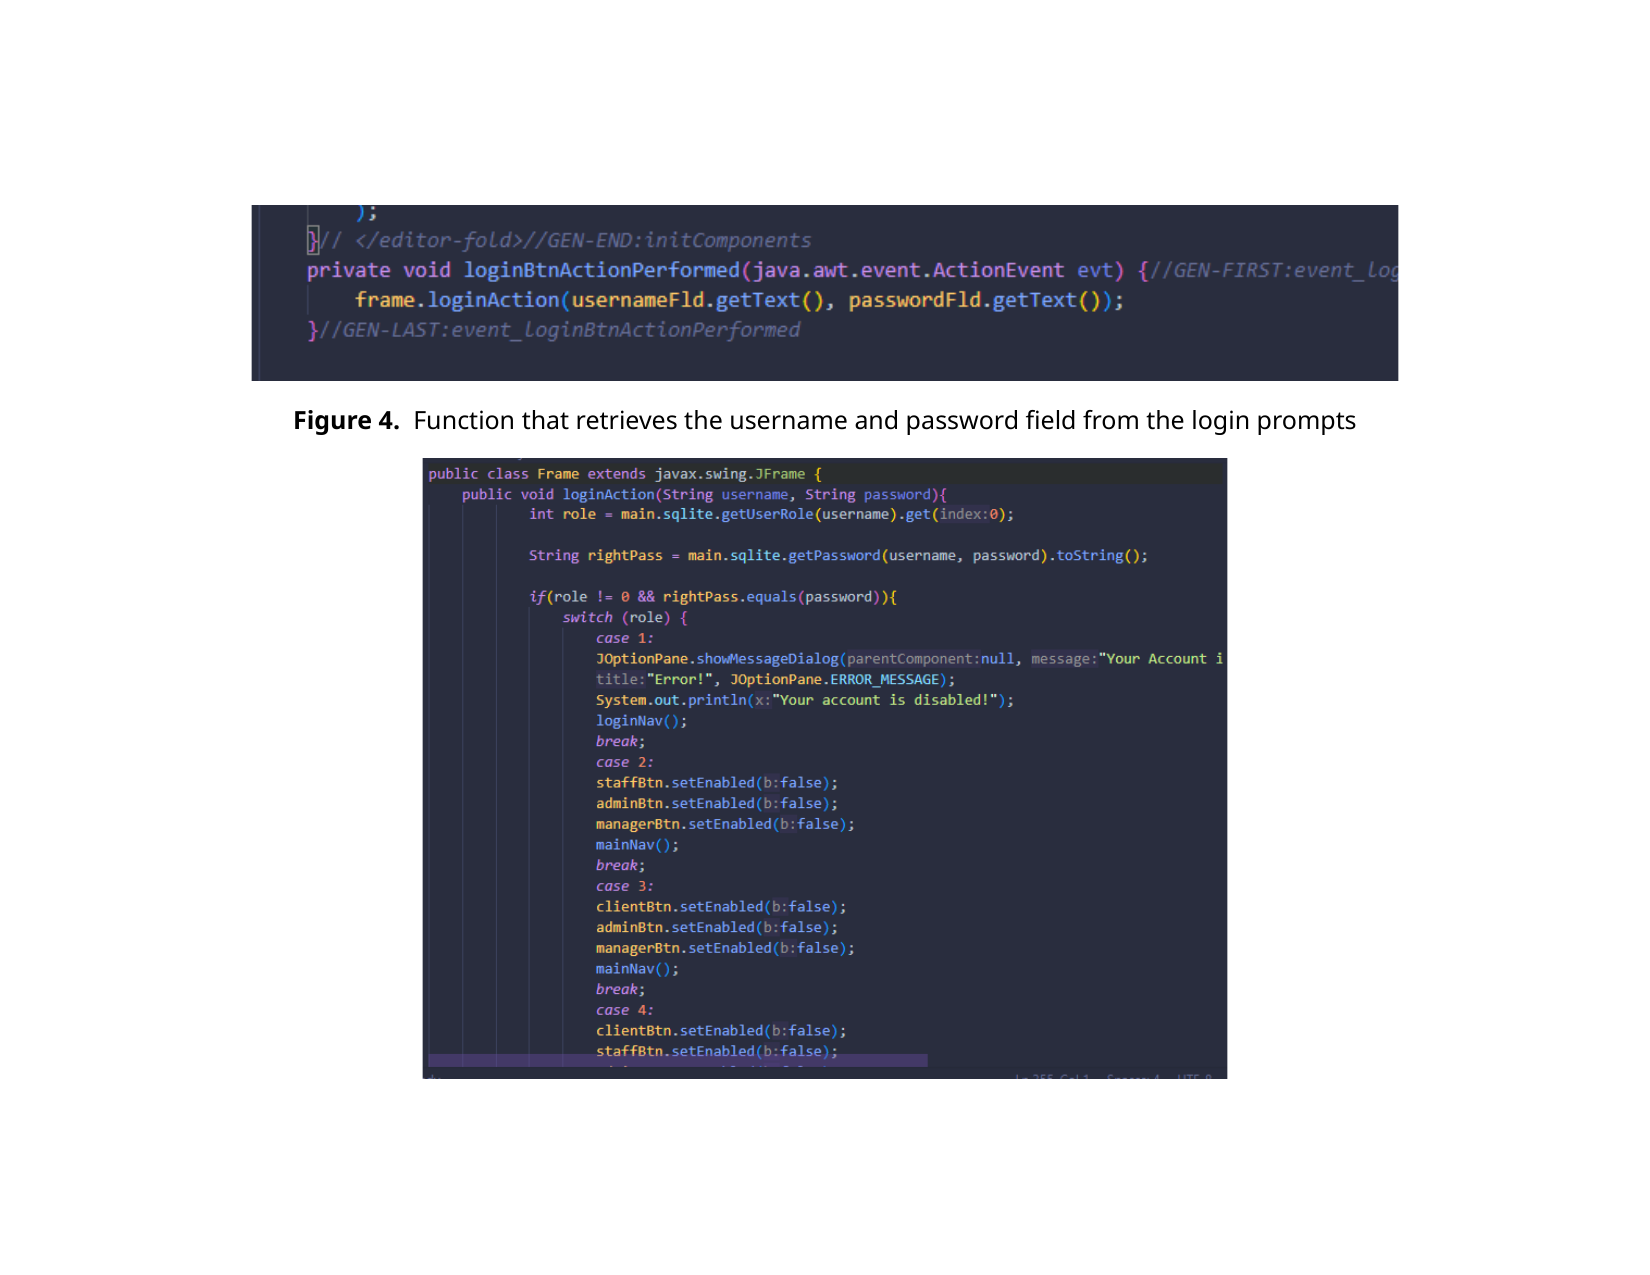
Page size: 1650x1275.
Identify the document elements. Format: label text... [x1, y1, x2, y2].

picture [422, 458, 1228, 1079]
picture [251, 205, 1399, 381]
text Figure 4. Function that retrieves the username and password field from the login prompts [150, 403, 1500, 437]
